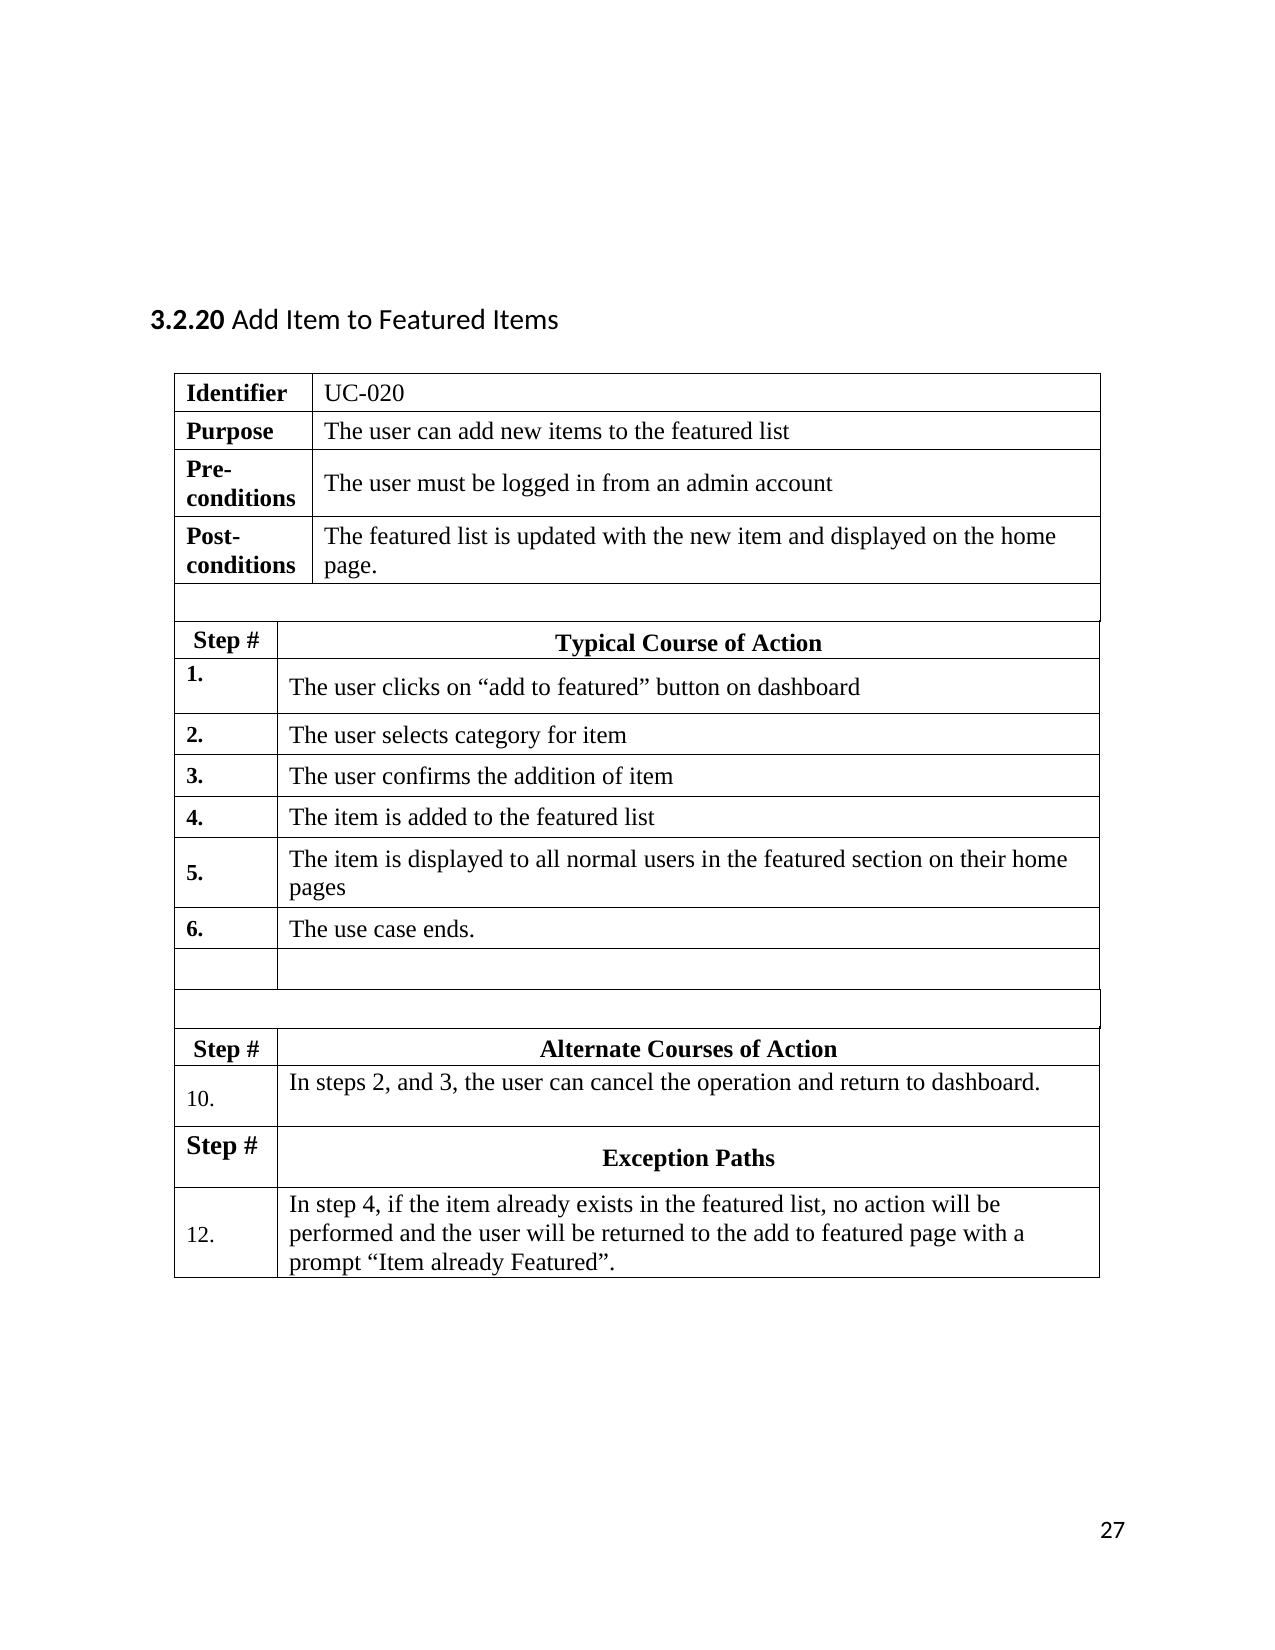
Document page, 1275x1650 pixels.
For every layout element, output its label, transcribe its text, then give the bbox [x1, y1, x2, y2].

table_cell [175, 1066, 277, 1126]
table_cell In step 4, if the item already exists in the featured list, no action will be performed and the user will be returned to the add to featured page with a prompt “Item already Featured”. [278, 1188, 1099, 1277]
table_cell [175, 1188, 277, 1277]
table_cell Step # [175, 622, 277, 658]
table_header UC-020 [313, 374, 1100, 411]
table_cell Exception Paths [278, 1127, 1099, 1187]
table_cell The item is displayed to all normal users in the featured section on their home pages [278, 838, 1099, 907]
table_cell The user can add new items to the featured list [313, 412, 1100, 449]
table_cell [175, 908, 277, 948]
table_cell [175, 584, 1100, 621]
table_cell [175, 990, 1100, 1027]
table_cell In steps 2, and 3, the user can cancel the operation and return to dashboard. [278, 1066, 1099, 1126]
table_cell Pre-conditions [175, 450, 312, 516]
table_cell The item is added to the featured list [278, 797, 1099, 837]
table_cell The use case ends. [278, 908, 1099, 948]
table_cell [278, 949, 1099, 989]
table_cell The featured list is updated with the new item and displayed on the home page. [313, 517, 1100, 583]
table_cell Step # [175, 1127, 277, 1187]
table_cell The user selects category for item [278, 714, 1099, 754]
table_cell [175, 659, 277, 713]
list Add Item to Featured Items [150, 301, 1125, 337]
table_cell The user confirms the addition of item [278, 755, 1099, 796]
table_cell [175, 838, 277, 907]
table_cell Post-conditions [175, 517, 312, 583]
table_cell The user clicks on “add to featured” button on dashboard [278, 659, 1099, 713]
table_cell Step # [175, 1029, 277, 1064]
table_cell The user must be logged in from an admin account [313, 450, 1100, 516]
table_cell Alternate Courses of Action [278, 1029, 1099, 1064]
table_cell [175, 949, 277, 989]
table_header Identifier [175, 374, 312, 411]
table_cell Purpose [175, 412, 312, 449]
table_cell [175, 755, 277, 796]
table_cell Typical Course of Action [278, 622, 1099, 658]
table_cell [175, 797, 277, 837]
table_cell [175, 714, 277, 754]
